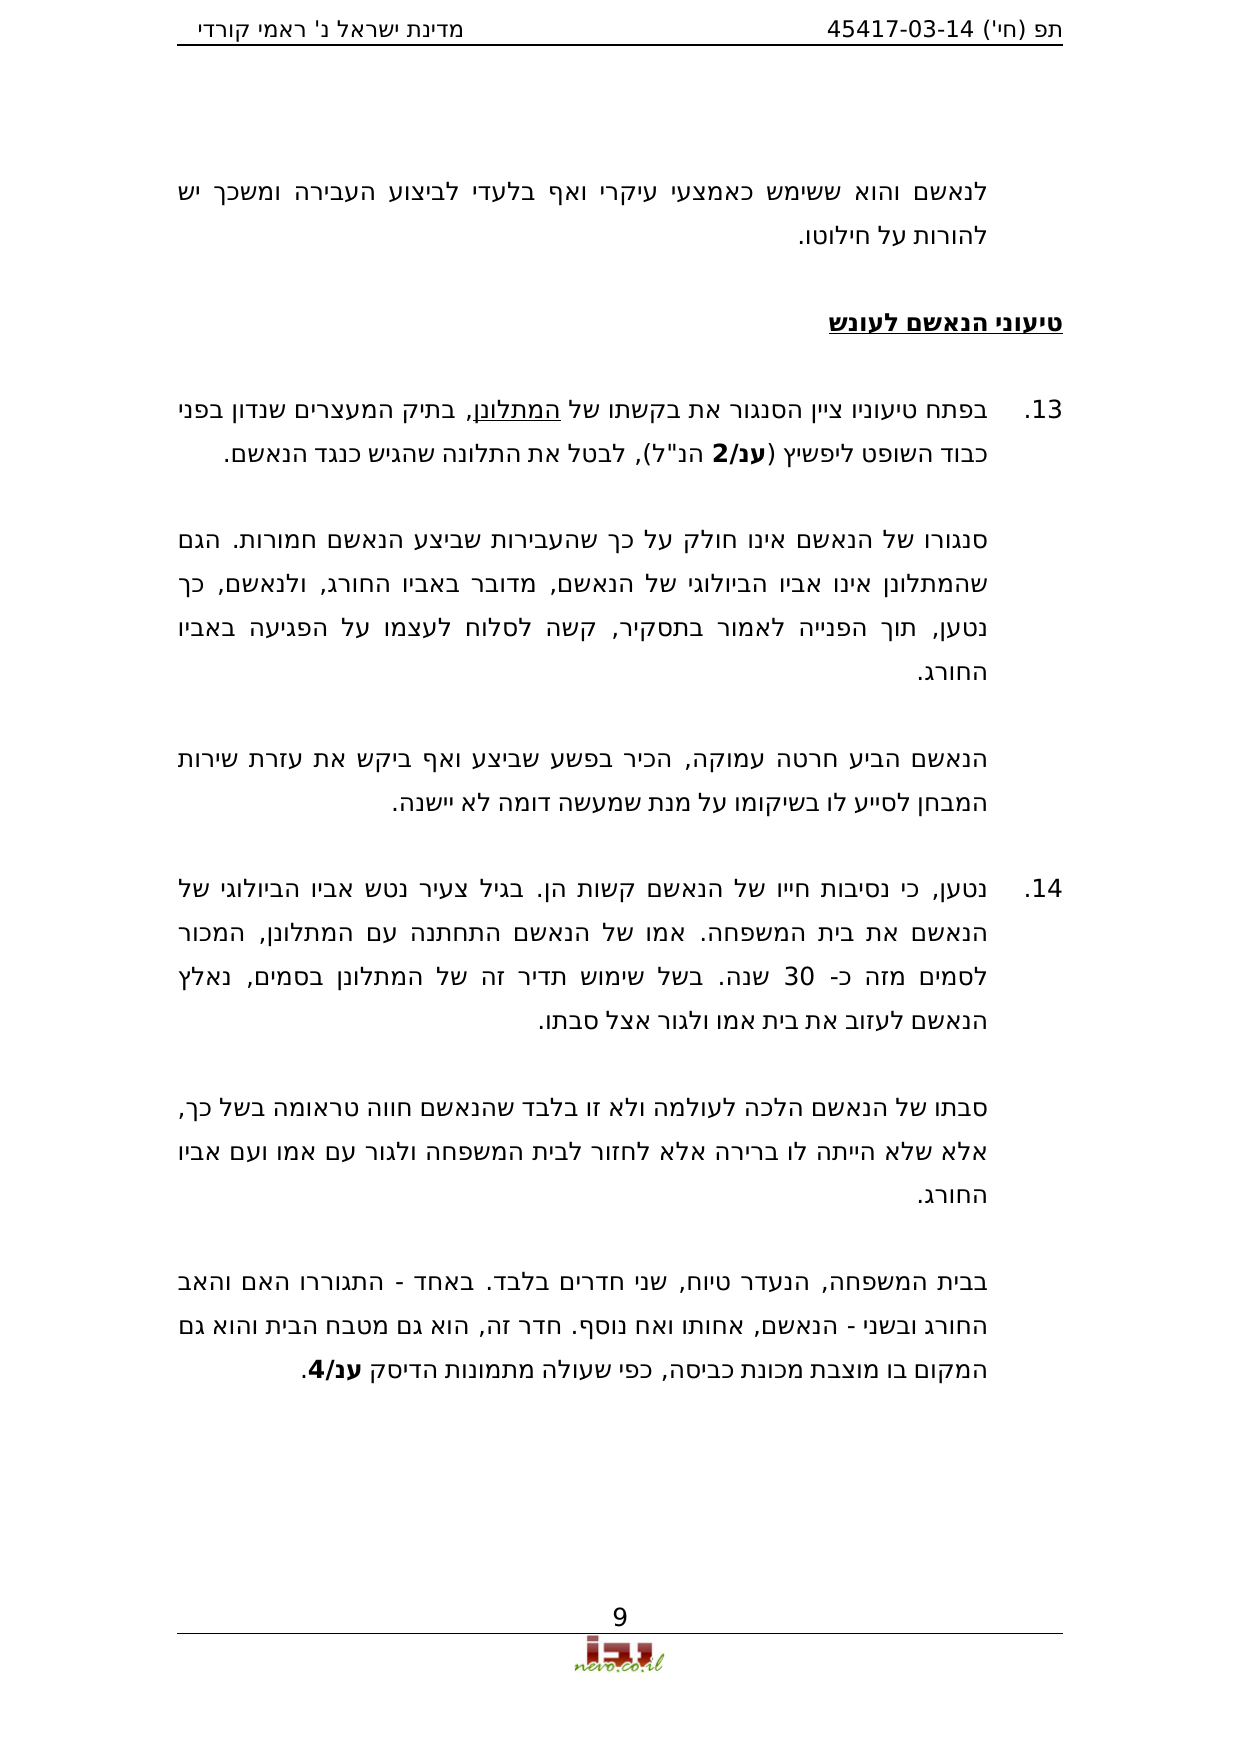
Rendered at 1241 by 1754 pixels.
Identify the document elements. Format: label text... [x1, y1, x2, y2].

text 13. בפתח טיעוניו ציין הסנגור את בקשתו של המתלונן, בתיק המעצרים שנדון בפני כבוד השופט ליפשיץ (ענ/2 הנ"ל), לבטל את התלונה שהגיש כנגד הנאשם. [177, 395, 1063, 468]
text 14. נטען, כי נסיבות חייו של הנאשם קשות הן. בגיל צעיר נטש אביו הביולוגי של הנאשם את בית המשפחה. אמו של הנאשם התחתנה עם המתלונן, המכור לסמים מזה כ- 30 שנה. בשל שימוש תדיר זה של המתלונן בסמים, נאלץ הנאשם לעזוב את בית אמו ולגור אצל סבתו. [177, 875, 1063, 1035]
picture [574, 1635, 666, 1673]
text בבית המשפחה, הנעדר טיוח, שני חדרים בלבד. באחד - התגוררו האם והאב החורג ובשני - הנאשם, אחותו ואח נוסף. חדר זה, הוא גם מטבח הבית והוא גם המקום בו מוצבת מכונת כביסה, כפי שעולה מתמונות הדיסק ענ/4. [177, 1268, 988, 1384]
text טיעוני הנאשם לעונש [177, 308, 1063, 337]
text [177, 177, 988, 250]
text סנגורו של הנאשם אינו חולק על כך שהעבירות שביצע הנאשם חמורות. הגם שהמתלונן אינו אביו הביולוגי של הנאשם, מדובר באביו החורג, ולנאשם, כך נטען, תוך הפנייה לאמור בתסקיר, קשה לסלוח לעצמו על הפגיעה באביו החורג. [177, 526, 988, 686]
text הנאשם הביע חרטה עמוקה, הכיר בפשע שביצע ואף ביקש את עזרת שירות המבחן לסייע לו בשיקומו על מנת שמעשה דומה לא יישנה. [177, 744, 988, 817]
text סבתו של הנאשם הלכה לעולמה ולא זו בלבד שהנאשם חווה טראומה בשל כך, אלא שלא הייתה לו ברירה אלא לחזור לבית המשפחה ולגור עם אמו ועם אביו החורג. [177, 1093, 988, 1210]
